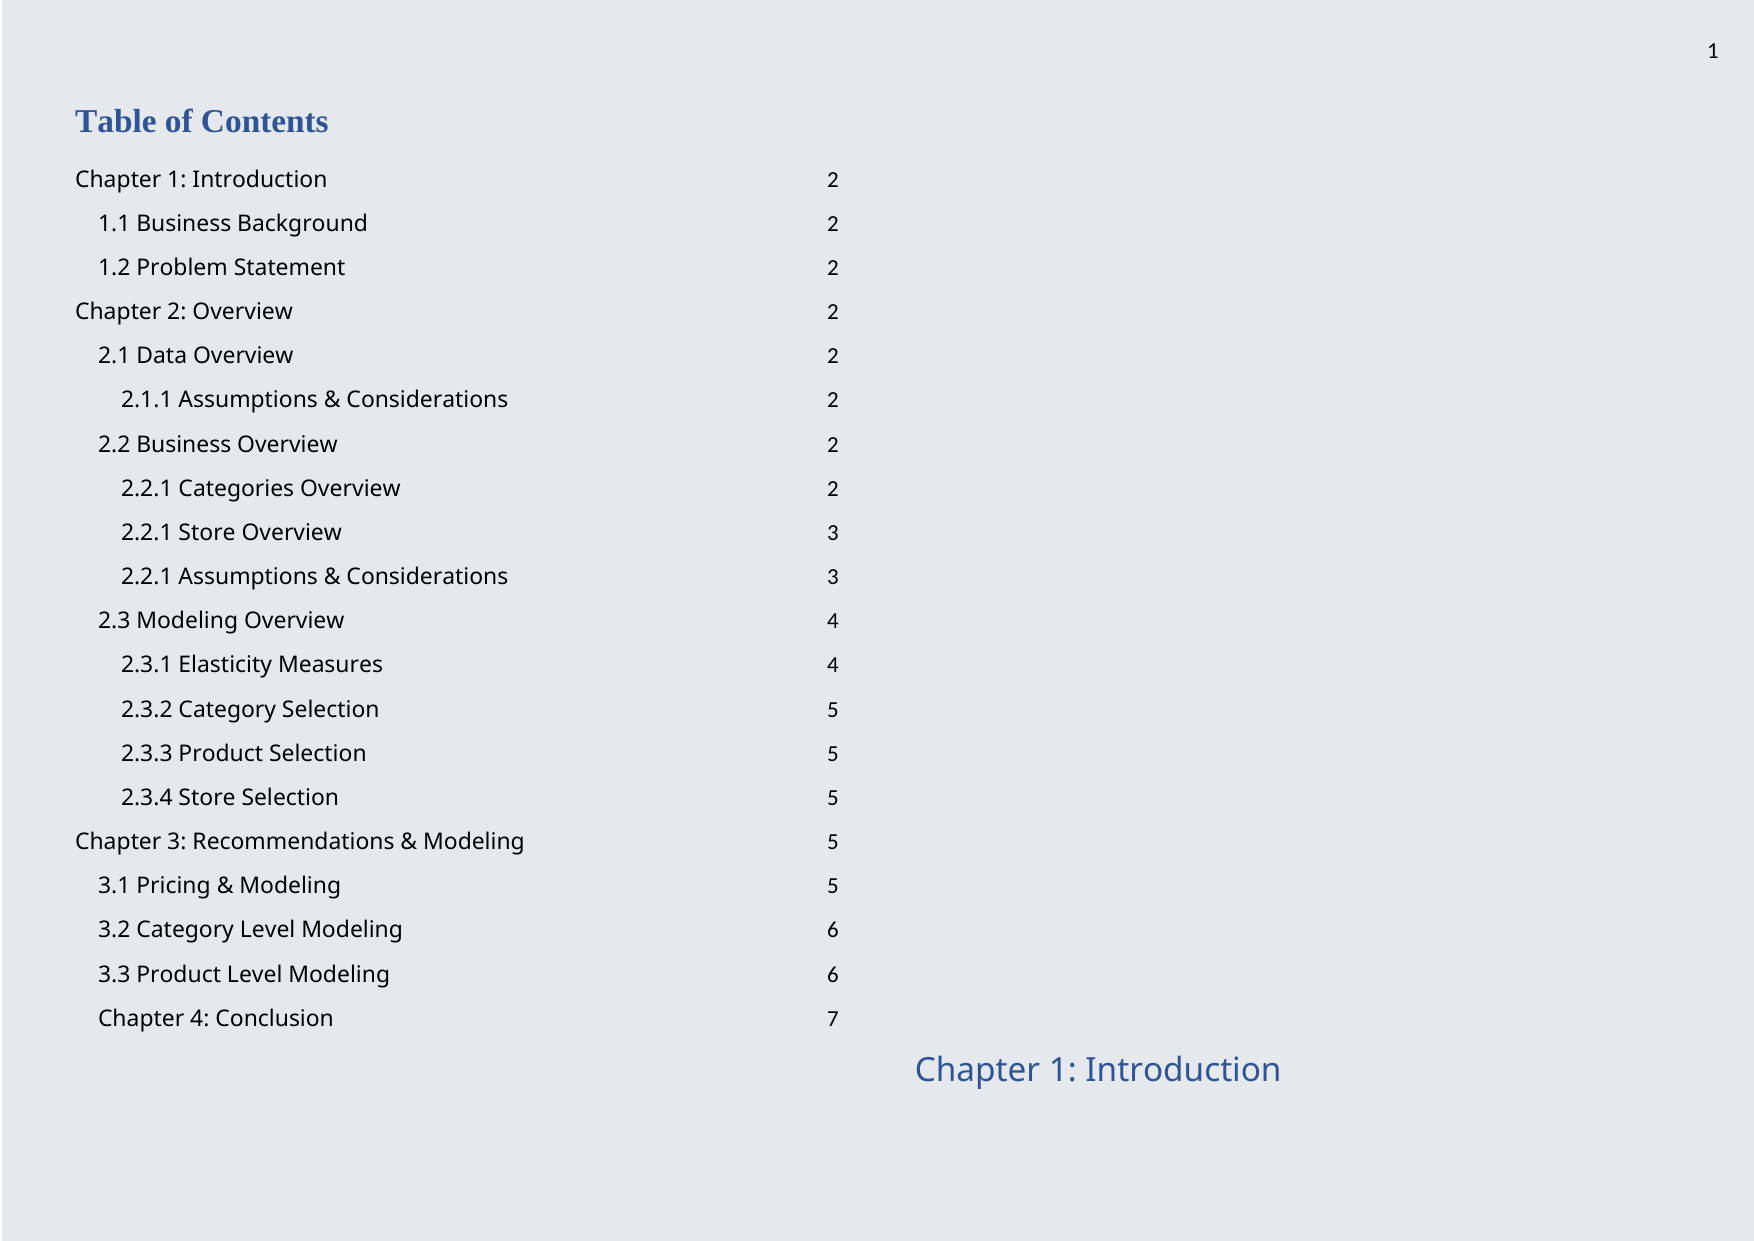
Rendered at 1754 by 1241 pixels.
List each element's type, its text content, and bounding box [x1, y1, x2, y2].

text Table of Contents [75, 102, 839, 140]
subtitle Chapter 1: Introduction [914, 1046, 1679, 1091]
